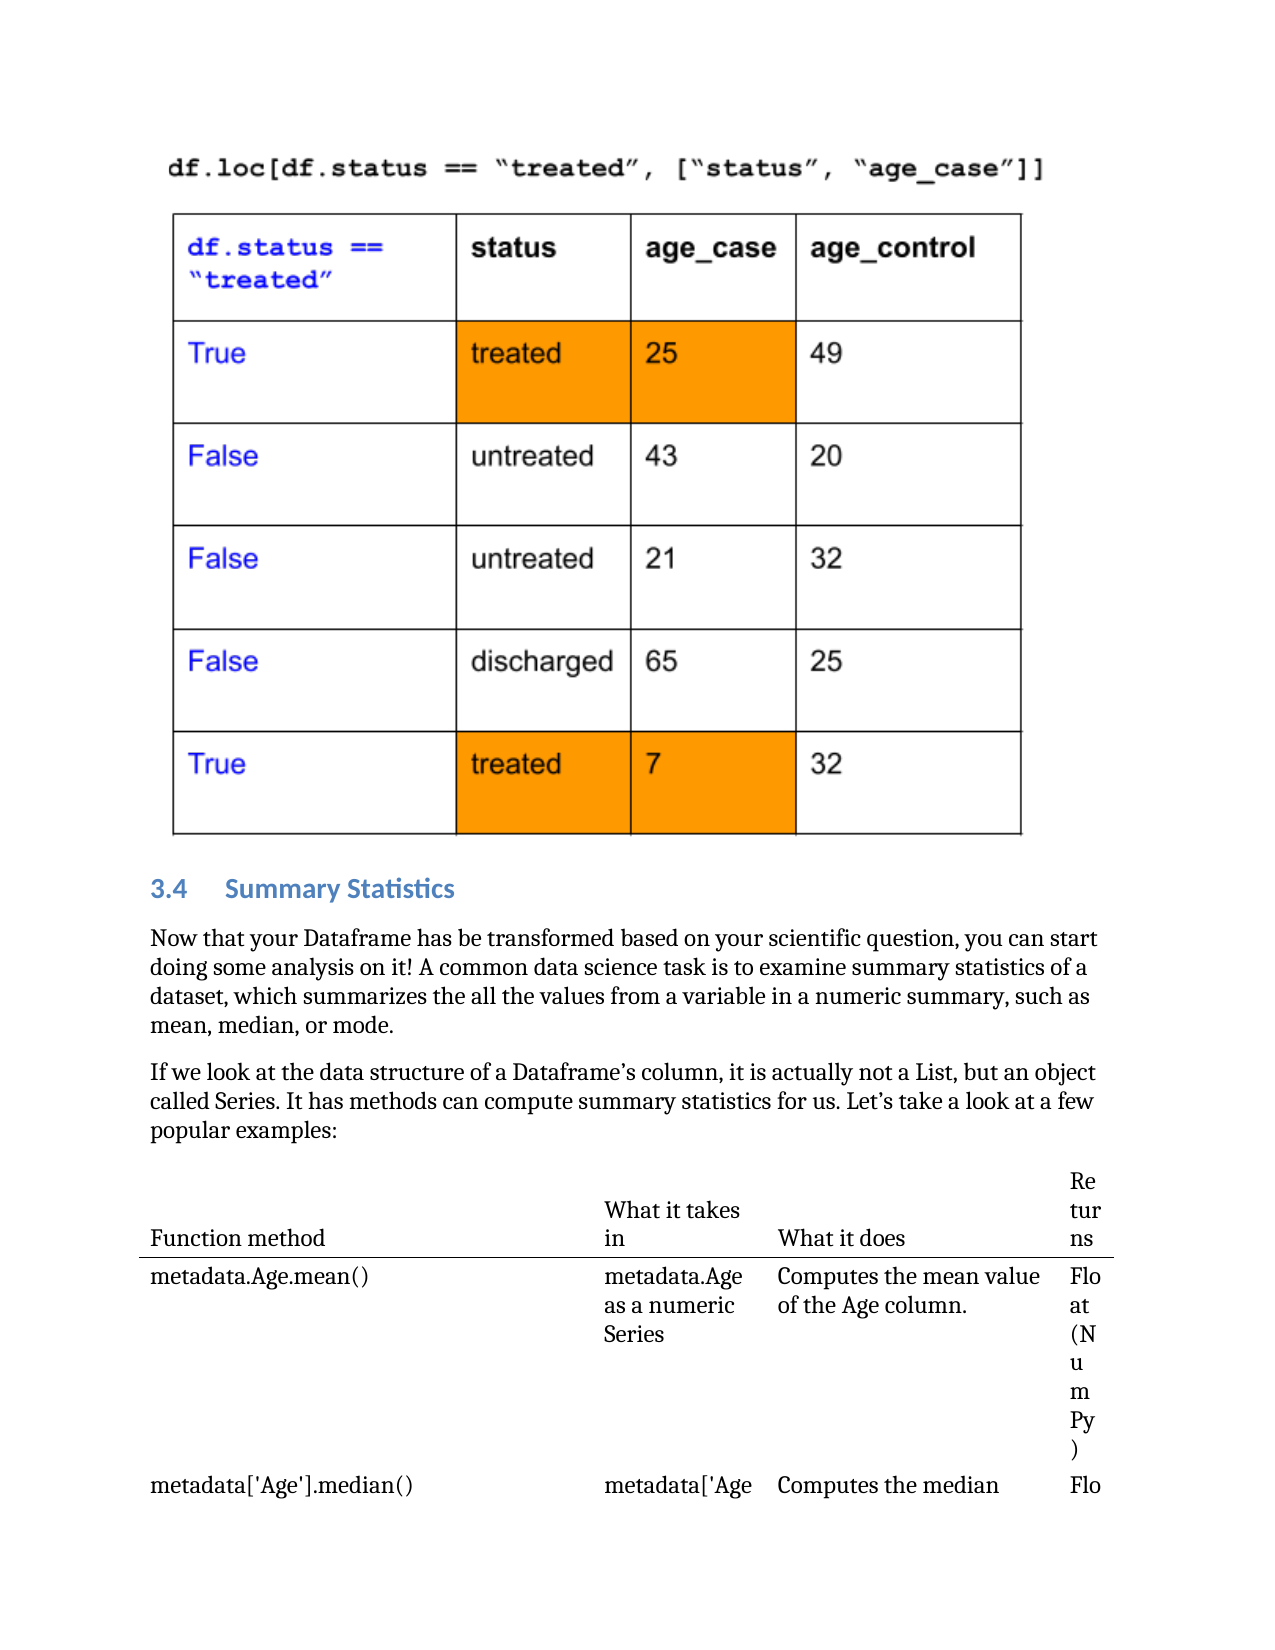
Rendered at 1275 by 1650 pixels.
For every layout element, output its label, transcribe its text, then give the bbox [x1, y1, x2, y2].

table_header Returns [1058, 1163, 1114, 1257]
text Now that your Dataframe has be transformed based on your scientific question, you can start doing some analysis on it! A common data science task is to examine summary statistics of a dataset, which summarizes the all the values from a variable in a numeric summary, such as mean, median, or mode. [150, 924, 1125, 1039]
table_cell metadata.Age.mean() [139, 1258, 593, 1467]
table_cell Float (NumPy) [1058, 1467, 1114, 1499]
picture [168, 150, 1044, 849]
table_cell metadata['Age'] as a numeric Series [593, 1467, 766, 1499]
table_cell metadata.Age as a numeric Series [593, 1258, 766, 1467]
table_cell Float (NumPy) [1058, 1258, 1114, 1467]
table_header What it takes in [593, 1163, 766, 1257]
table_cell Computes the mean value of the Age column. [766, 1258, 1058, 1467]
text If we look at the data structure of a Dataframe’s column, it is actually not a List, but an object called Series. It has methods can compute summary statistics for us. Let’s take a look at a few popular examples: [150, 1058, 1125, 1144]
subtitle 3.4 Summary Statistics [150, 870, 1125, 906]
table_header What it does [766, 1163, 1058, 1257]
table_header Function method [139, 1163, 593, 1257]
table_cell Computes the median value of the Age column. [766, 1467, 1058, 1499]
table_cell metadata['Age'].median() [139, 1467, 593, 1499]
